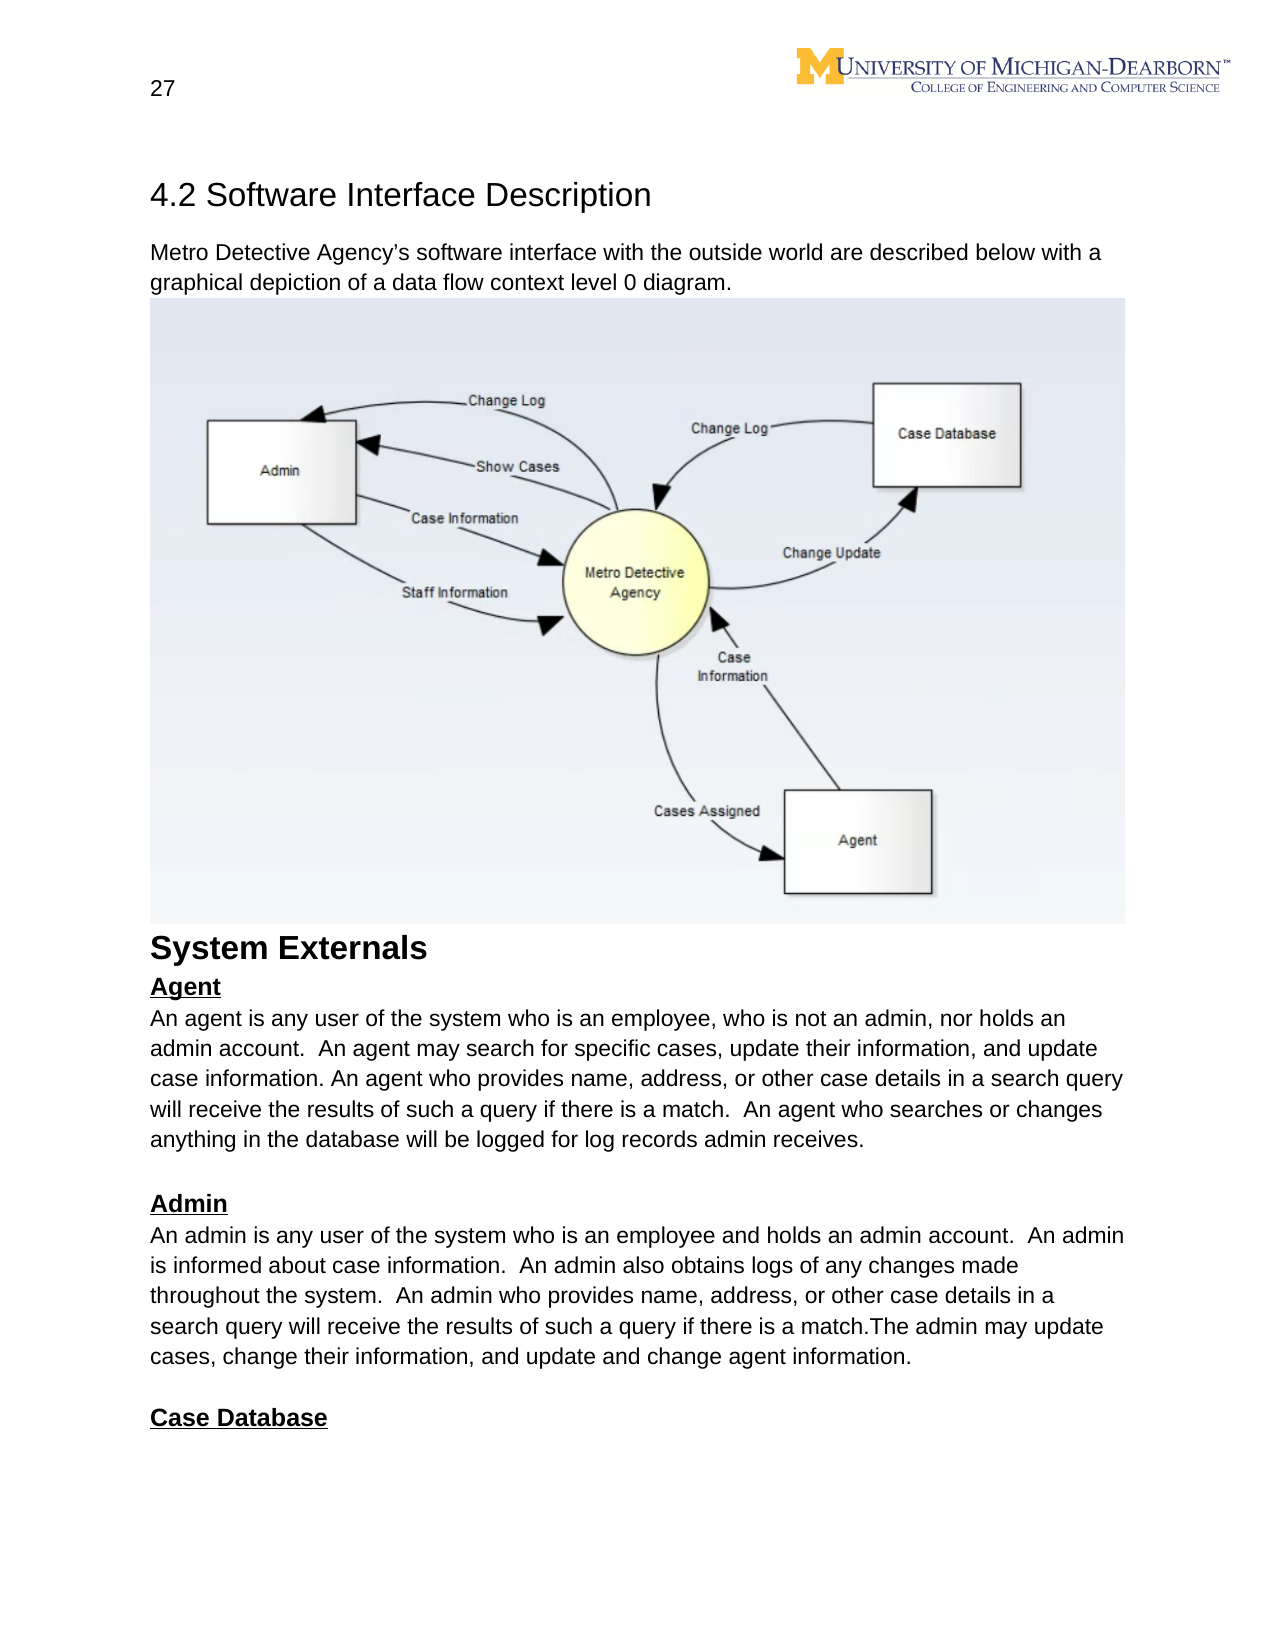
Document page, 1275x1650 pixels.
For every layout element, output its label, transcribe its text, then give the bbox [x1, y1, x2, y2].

text Metro Detective Agency’s software interface with the outside world are described below with a graphical depiction of a data flow context level 0 diagram. [150, 238, 1125, 298]
text Case Database [150, 1403, 1125, 1432]
text An agent is any user of the system who is an employee, who is not an admin, nor holds an admin account. An agent may search for specific cases, update their information, and update case information. An agent who provides name, address, or other case details in a search query will receive the results of such a query if there is a match. An agent who searches or changes anything in the database will be logged for log records admin receives. [150, 1005, 1125, 1152]
text Agent [150, 972, 1125, 1001]
picture [796, 48, 1232, 96]
text An admin is any user of the system who is an employee and holds an admin account. An admin is informed about case information. An admin also obtains logs of any changes made throughout the system. An admin who provides name, address, or other case details in a search query will receive the results of such a query if there is a match.The admin may update cases, change their information, and update and change agent information. [150, 1222, 1125, 1369]
picture [150, 298, 1125, 924]
subtitle 4.2 Software Interface Description [150, 175, 1125, 213]
text System Externals [150, 928, 1125, 966]
text Admin [150, 1189, 1125, 1218]
